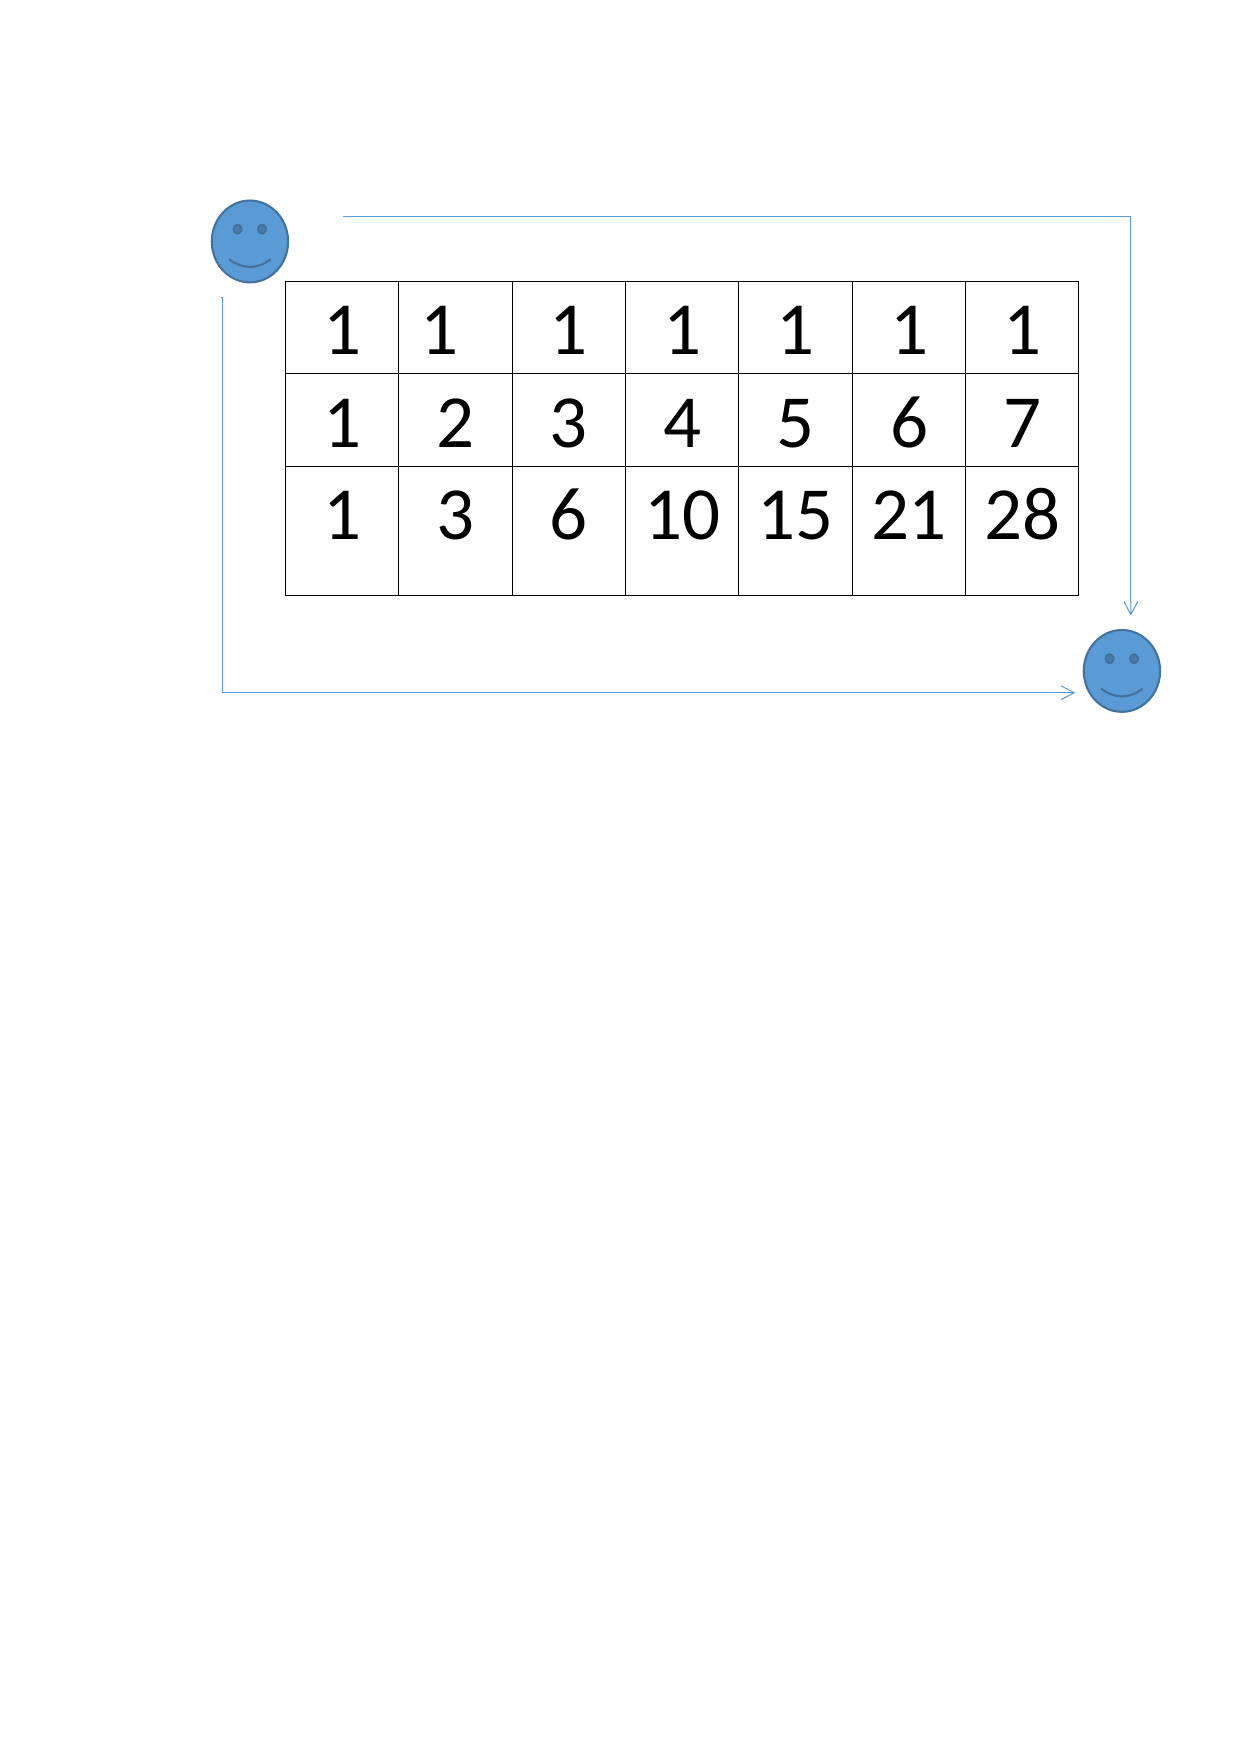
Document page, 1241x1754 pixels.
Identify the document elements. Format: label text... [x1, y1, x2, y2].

table_cell 5 [739, 374, 852, 466]
table_header 1 [399, 282, 512, 373]
table_header 1 [739, 282, 852, 373]
table_cell 1 [286, 374, 398, 466]
table_cell 15 [739, 467, 852, 595]
table_cell 10 [626, 467, 738, 595]
table_cell 6 [853, 374, 965, 466]
table_header 1 [853, 282, 965, 373]
table_cell 2 [399, 374, 512, 466]
table_header 1 [286, 282, 398, 373]
table_cell 21 [853, 467, 965, 595]
table_cell 4 [626, 374, 738, 466]
table_cell 7 [966, 374, 1078, 466]
table_header 1 [966, 282, 1078, 373]
table_cell 1 [286, 467, 398, 595]
table_header 1 [626, 282, 738, 373]
table_cell 6 [513, 467, 625, 595]
table_header 1 [513, 282, 625, 373]
table_cell 3 [513, 374, 625, 466]
table_cell 3 [399, 467, 512, 595]
table_cell 28 [966, 467, 1078, 595]
